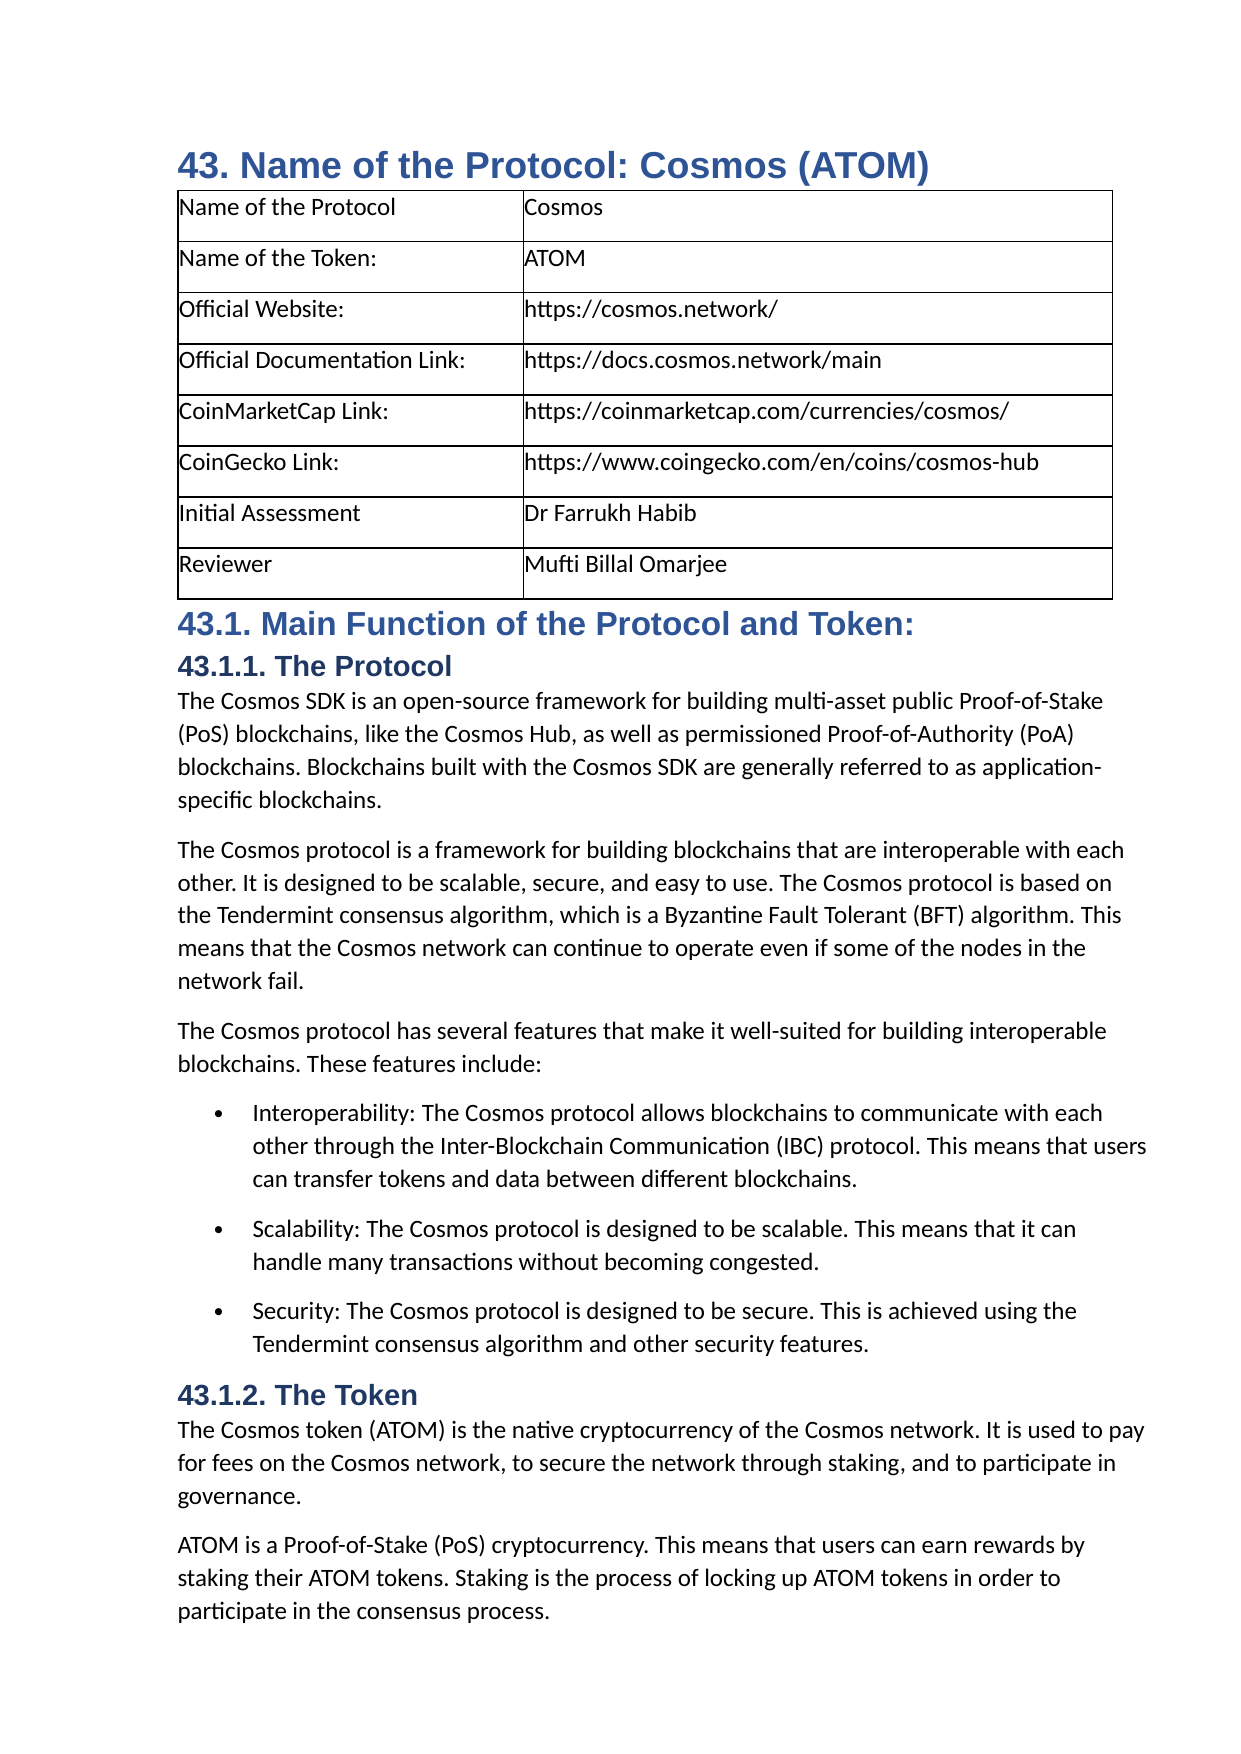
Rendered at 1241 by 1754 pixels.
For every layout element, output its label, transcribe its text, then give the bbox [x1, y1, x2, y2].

text ATOM is a Proof-of-Stake (PoS) cryptocurrency. This means that users can earn rewards by staking their ATOM tokens. Staking is the process of locking up ATOM tokens in order to participate in the consensus process. [177, 1529, 1152, 1626]
table_cell Official Website: [179, 293, 523, 343]
subtitle 43.1.1. The Protocol [177, 649, 1152, 683]
list Security: The Cosmos protocol is designed to be secure. This is achieved using the Tendermint consensus algorithm and other security features. [215, 1296, 1152, 1359]
table_header Name of the Protocol [179, 191, 523, 241]
list Interoperability: The Cosmos protocol allows blockchains to communicate with each other through the Inter-Blockchain Communication (IBC) protocol. This means that users can transfer tokens and data between different blockchains. [215, 1098, 1152, 1194]
table_cell https://docs.cosmos.network/main [524, 345, 1112, 394]
text The Cosmos protocol is a framework for building blockchains that are interoperable with each other. It is designed to be scalable, secure, and easy to use. The Cosmos protocol is based on the Tendermint consensus algorithm, which is a Byzantine Fault Tolerant (BFT) algorithm. This means that the Cosmos network can continue to operate even if some of the nodes in the network fail. [177, 834, 1152, 996]
table_header Cosmos [524, 191, 1112, 241]
table_cell CoinMarketCap Link: [179, 396, 523, 445]
table_cell Reviewer [179, 549, 523, 598]
subtitle 43. Name of the Protocol: Cosmos (ATOM) [177, 143, 1152, 186]
subtitle 43.1.2. The Token [177, 1378, 1152, 1412]
table_cell Initial Assessment [179, 498, 523, 547]
subtitle 43.1. Main Function of the Protocol and Token: [177, 604, 1152, 642]
text The Cosmos protocol has several features that make it well-suited for building interoperable blockchains. These features include: [177, 1015, 1152, 1078]
table_cell Name of the Token: [179, 242, 523, 292]
text The Cosmos SDK is an open-source framework for building multi-asset public Proof-of-Stake (PoS) blockchains, like the Cosmos Hub, as well as permissioned Proof-of-Authority (PoA) blockchains. Blockchains built with the Cosmos SDK are generally referred to as application-specific blockchains. [177, 686, 1152, 815]
table_cell https://cosmos.network/ [524, 293, 1112, 343]
table_cell Official Documentation Link: [179, 345, 523, 394]
table_cell Mufti Billal Omarjee [524, 549, 1112, 598]
table_cell ATOM [524, 242, 1112, 292]
list Scalability: The Cosmos protocol is designed to be scalable. This means that it can handle many transactions without becoming congested. [215, 1213, 1152, 1276]
table_cell https://coinmarketcap.com/currencies/cosmos/ [524, 396, 1112, 445]
text The Cosmos token (ATOM) is the native cryptocurrency of the Cosmos network. It is used to pay for fees on the Cosmos network, to secure the network through staking, and to participate in governance. [177, 1414, 1152, 1511]
table_cell Dr Farrukh Habib [524, 498, 1112, 547]
table_cell CoinGecko Link: [179, 447, 523, 496]
table_cell https://www.coingecko.com/en/coins/cosmos-hub [524, 447, 1112, 496]
